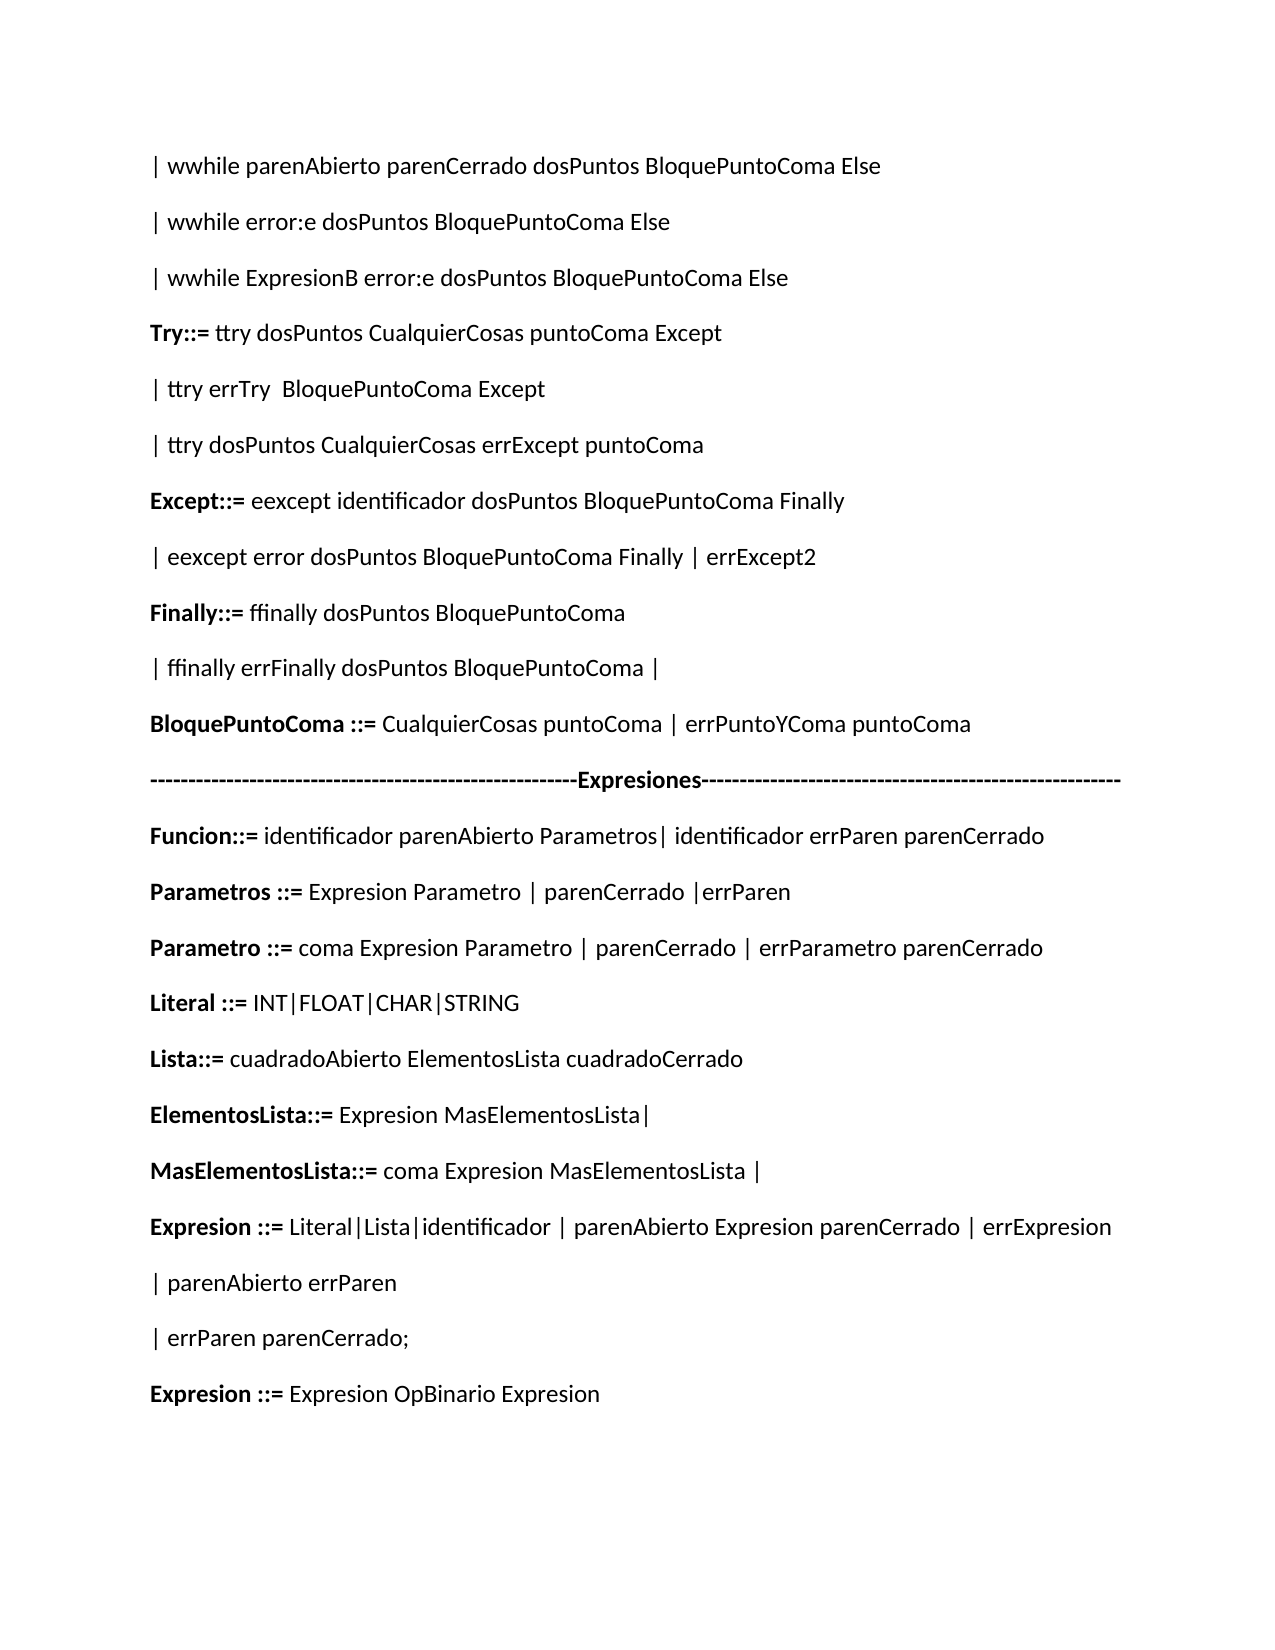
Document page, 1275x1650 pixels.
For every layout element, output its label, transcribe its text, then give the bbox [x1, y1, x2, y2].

text | ffinally errFinally dosPuntos BloquePuntoComa | [150, 652, 1125, 683]
text Finally::= ffinally dosPuntos BloquePuntoComa [150, 597, 1125, 627]
text | wwhile error:e dosPuntos BloquePuntoComa Else [150, 206, 1125, 236]
text Literal ::= INT|FLOAT|CHAR|STRING [150, 987, 1125, 1018]
text Lista::= cuadradoAbierto ElementosLista cuadradoCerrado [150, 1043, 1125, 1074]
text --------------------------------------------------------Expresiones------------------------------------------------------- [150, 764, 1125, 795]
text BloquePuntoComa ::= CualquierCosas puntoComa | errPuntoYComa puntoComa [150, 708, 1125, 739]
text Funcion::= identificador parenAbierto Parametros| identificador errParen parenCerrado [150, 820, 1125, 851]
text Except::= eexcept identificador dosPuntos BloquePuntoComa Finally [150, 485, 1125, 516]
text Try::= ttry dosPuntos CualquierCosas puntoComa Except [150, 317, 1125, 348]
text | errParen parenCerrado; [150, 1322, 1125, 1353]
text ElementosLista::= Expresion MasElementosLista| [150, 1099, 1125, 1130]
text Parametros ::= Expresion Parametro | parenCerrado |errParen [150, 876, 1125, 906]
text | wwhile ExpresionB error:e dosPuntos BloquePuntoComa Else [150, 262, 1125, 292]
text Expresion ::= Literal|Lista|identificador | parenAbierto Expresion parenCerrado | errExpresion [150, 1211, 1125, 1241]
text Expresion ::= Expresion OpBinario Expresion [150, 1378, 1125, 1409]
text Parametro ::= coma Expresion Parametro | parenCerrado | errParametro parenCerrado [150, 932, 1125, 962]
text | eexcept error dosPuntos BloquePuntoComa Finally | errExcept2 [150, 541, 1125, 571]
text | ttry errTry BloquePuntoComa Except [150, 373, 1125, 404]
text | parenAbierto errParen [150, 1267, 1125, 1297]
text | wwhile parenAbierto parenCerrado dosPuntos BloquePuntoComa Else [150, 150, 1125, 181]
text MasElementosLista::= coma Expresion MasElementosLista | [150, 1155, 1125, 1186]
text | ttry dosPuntos CualquierCosas errExcept puntoComa [150, 429, 1125, 460]
